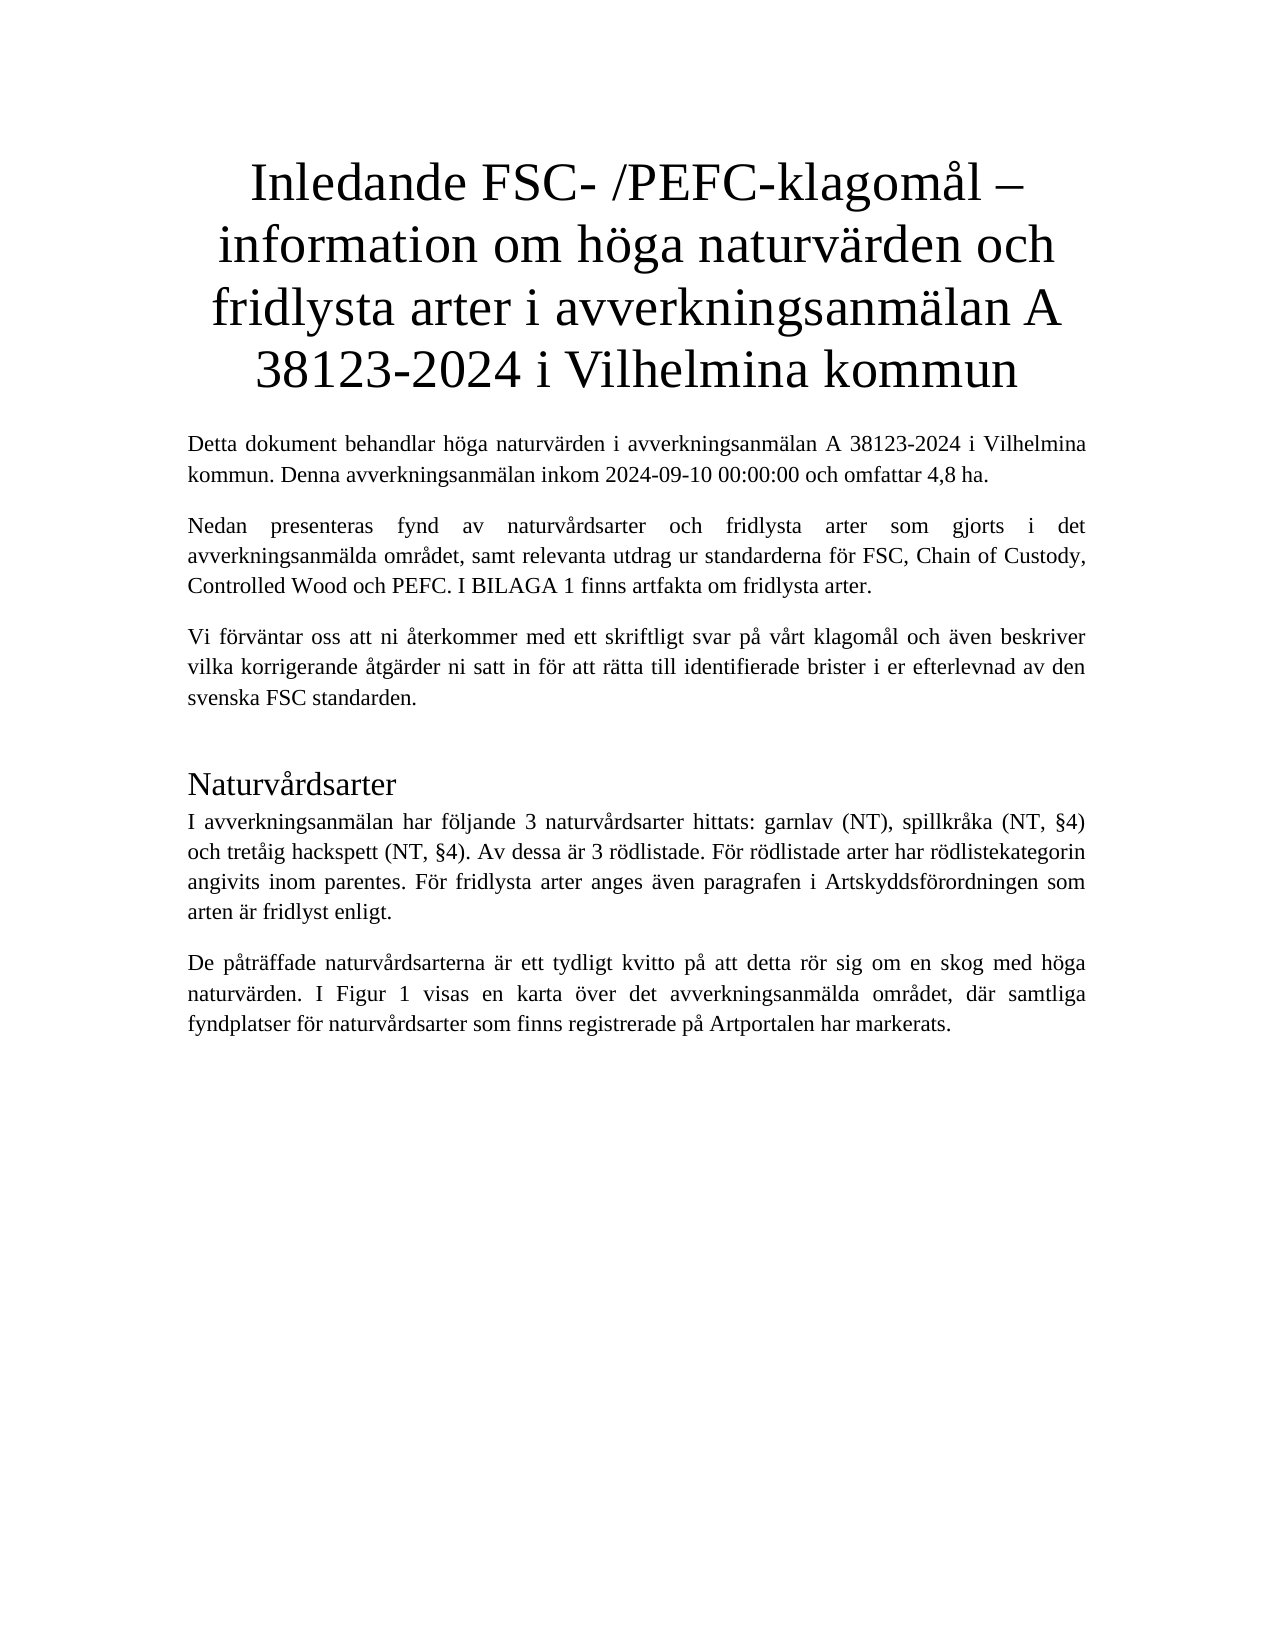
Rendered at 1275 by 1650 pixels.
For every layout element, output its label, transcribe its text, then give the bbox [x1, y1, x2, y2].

text Vi förväntar oss att ni återkommer med ett skriftligt svar på vårt klagomål och även beskriver vilka korrigerande åtgärder ni satt in för att rätta till identifierade brister i er efterlevnad av den svenska FSC standarden. [187, 623, 1087, 710]
title Inledande FSC- /PEFC-klagomål – information om höga naturvärden och fridlysta arter i avverkningsanmälan A 38123-2024 i Vilhelmina kommun [187, 150, 1087, 399]
text Nedan presenteras fynd av naturvårdsarter och fridlysta arter som gjorts i det avverkningsanmälda området, samt relevanta utdrag ur standarderna för FSC, Chain of Custody, Controlled Wood och PEFC. I BILAGA 1 finns artfakta om fridlysta arter. [187, 512, 1087, 598]
text De påträffade naturvårdsarterna är ett tydligt kvitto på att detta rör sig om en skog med höga naturvärden. I Figur 1 visas en karta över det avverkningsanmälda området, där samtliga fyndplatser för naturvårdsarter som finns registrerade på Artportalen har markerats. [187, 949, 1087, 1036]
subtitle Naturvårdsarter [187, 764, 1087, 802]
text I avverkningsanmälan har följande 3 naturvårdsarter hittats: garnlav (NT), spillkråka (NT, §4) och tretåig hackspett (NT, §4). Av dessa är 3 rödlistade. För rödlistade arter har rödlistekategorin angivits inom parentes. För fridlysta arter anges även paragrafen i Artskyddsförordningen som arten är fridlyst enligt. [187, 808, 1087, 925]
text Detta dokument behandlar höga naturvärden i avverkningsanmälan A 38123-2024 i Vilhelmina kommun. Denna avverkningsanmälan inkom 2024-09-10 00:00:00 och omfattar 4,8 ha. [187, 430, 1087, 487]
